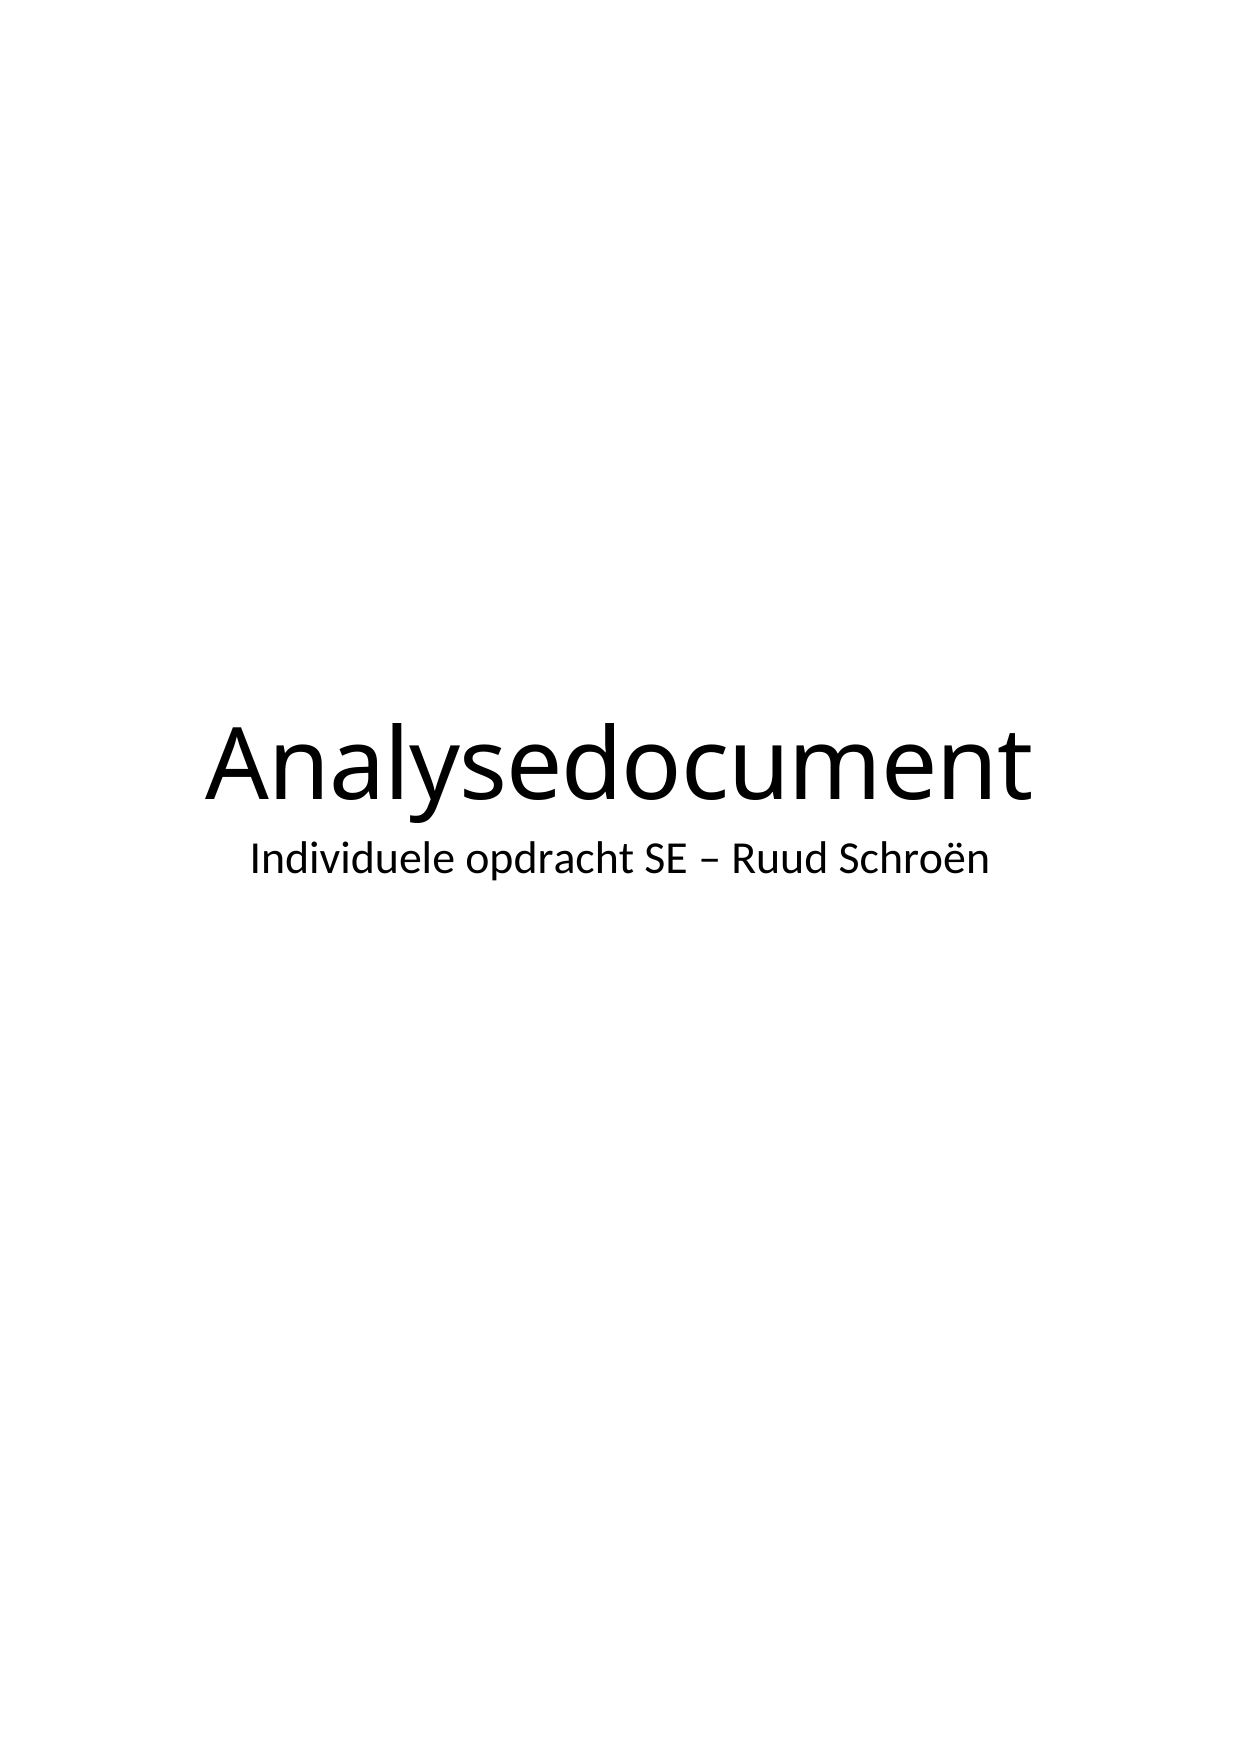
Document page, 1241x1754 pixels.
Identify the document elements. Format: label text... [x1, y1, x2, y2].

text Individuele opdracht SE – Ruud Schroën [148, 829, 1093, 885]
title Analysedocument [148, 693, 1093, 829]
